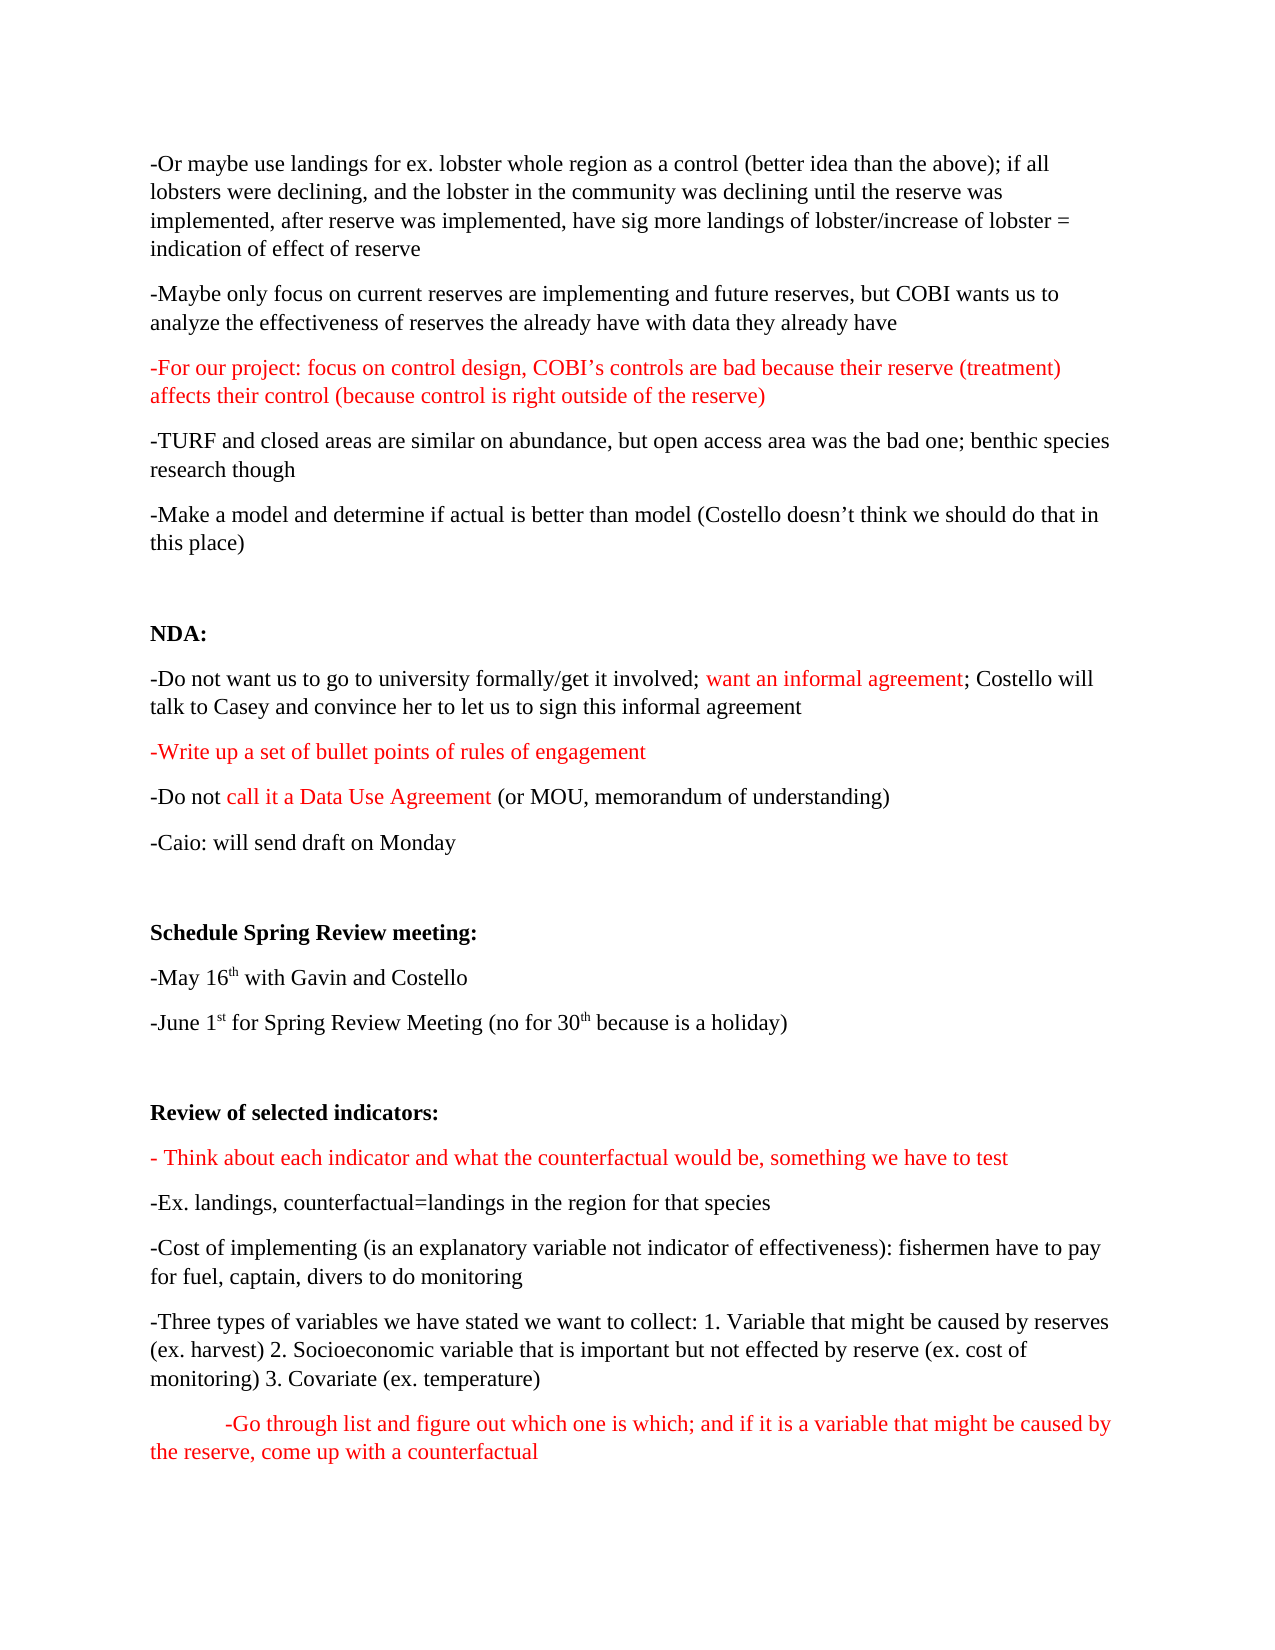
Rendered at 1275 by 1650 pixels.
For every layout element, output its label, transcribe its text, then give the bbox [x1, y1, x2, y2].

text -Three types of variables we have stated we want to collect: 1. Variable that might be caused by reserves (ex. harvest) 2. Socioeconomic variable that is important but not effected by reserve (ex. cost of monitoring) 3. Covariate (ex. temperature) [150, 1308, 1125, 1391]
text -Do not call it a Data Use Agreement (or MOU, memorandum of understanding) [150, 783, 1125, 810]
text Review of selected indicators: [150, 1099, 1125, 1126]
text Schedule Spring Review meeting: [150, 919, 1125, 945]
text -May 16th with Gavin and Costello [150, 964, 1125, 990]
text - Think about each indicator and what the counterfactual would be, something we have to test [150, 1144, 1125, 1171]
text -Cost of implementing (is an explanatory variable not indicator of effectiveness): fishermen have to pay for fuel, captain, divers to do monitoring [150, 1234, 1125, 1289]
text -Ex. landings, counterfactual=landings in the region for that species [150, 1189, 1125, 1216]
text -Do not want us to go to university formally/get it involved; want an informal agreement; Costello will talk to Casey and convince her to let us to sign this informal agreement [150, 665, 1125, 719]
text -Make a model and determine if actual is better than model (Costello doesn’t think we should do that in this place) [150, 501, 1125, 556]
text -For our project: focus on control design, COBI’s controls are bad because their reserve (treatment) affects their control (because control is right outside of the reserve) [150, 354, 1125, 409]
text -Go through list and figure out which one is which; and if it is a variable that might be caused by the reserve, come up with a counterfactual [150, 1410, 1125, 1465]
text -June 1st for Spring Review Meeting (no for 30th because is a holiday) [150, 1009, 1125, 1035]
text -Or maybe use landings for ex. lobster whole region as a control (better idea than the above); if all lobsters were declining, and the lobster in the community was declining until the reserve was implemented, after reserve was implemented, have sig more landings of lobster/increase of lobster = indication of effect of reserve [150, 150, 1125, 262]
text -Maybe only focus on current reserves are implementing and future reserves, but COBI wants us to analyze the effectiveness of reserves the already have with data they already have [150, 280, 1125, 335]
text -Caio: will send draft on Monday [150, 828, 1125, 855]
text NDA: [150, 620, 1125, 646]
text -Write up a set of bullet points of rules of engagement [150, 738, 1125, 765]
text -TURF and closed areas are similar on abundance, but open access area was the bad one; benthic species research though [150, 427, 1125, 482]
